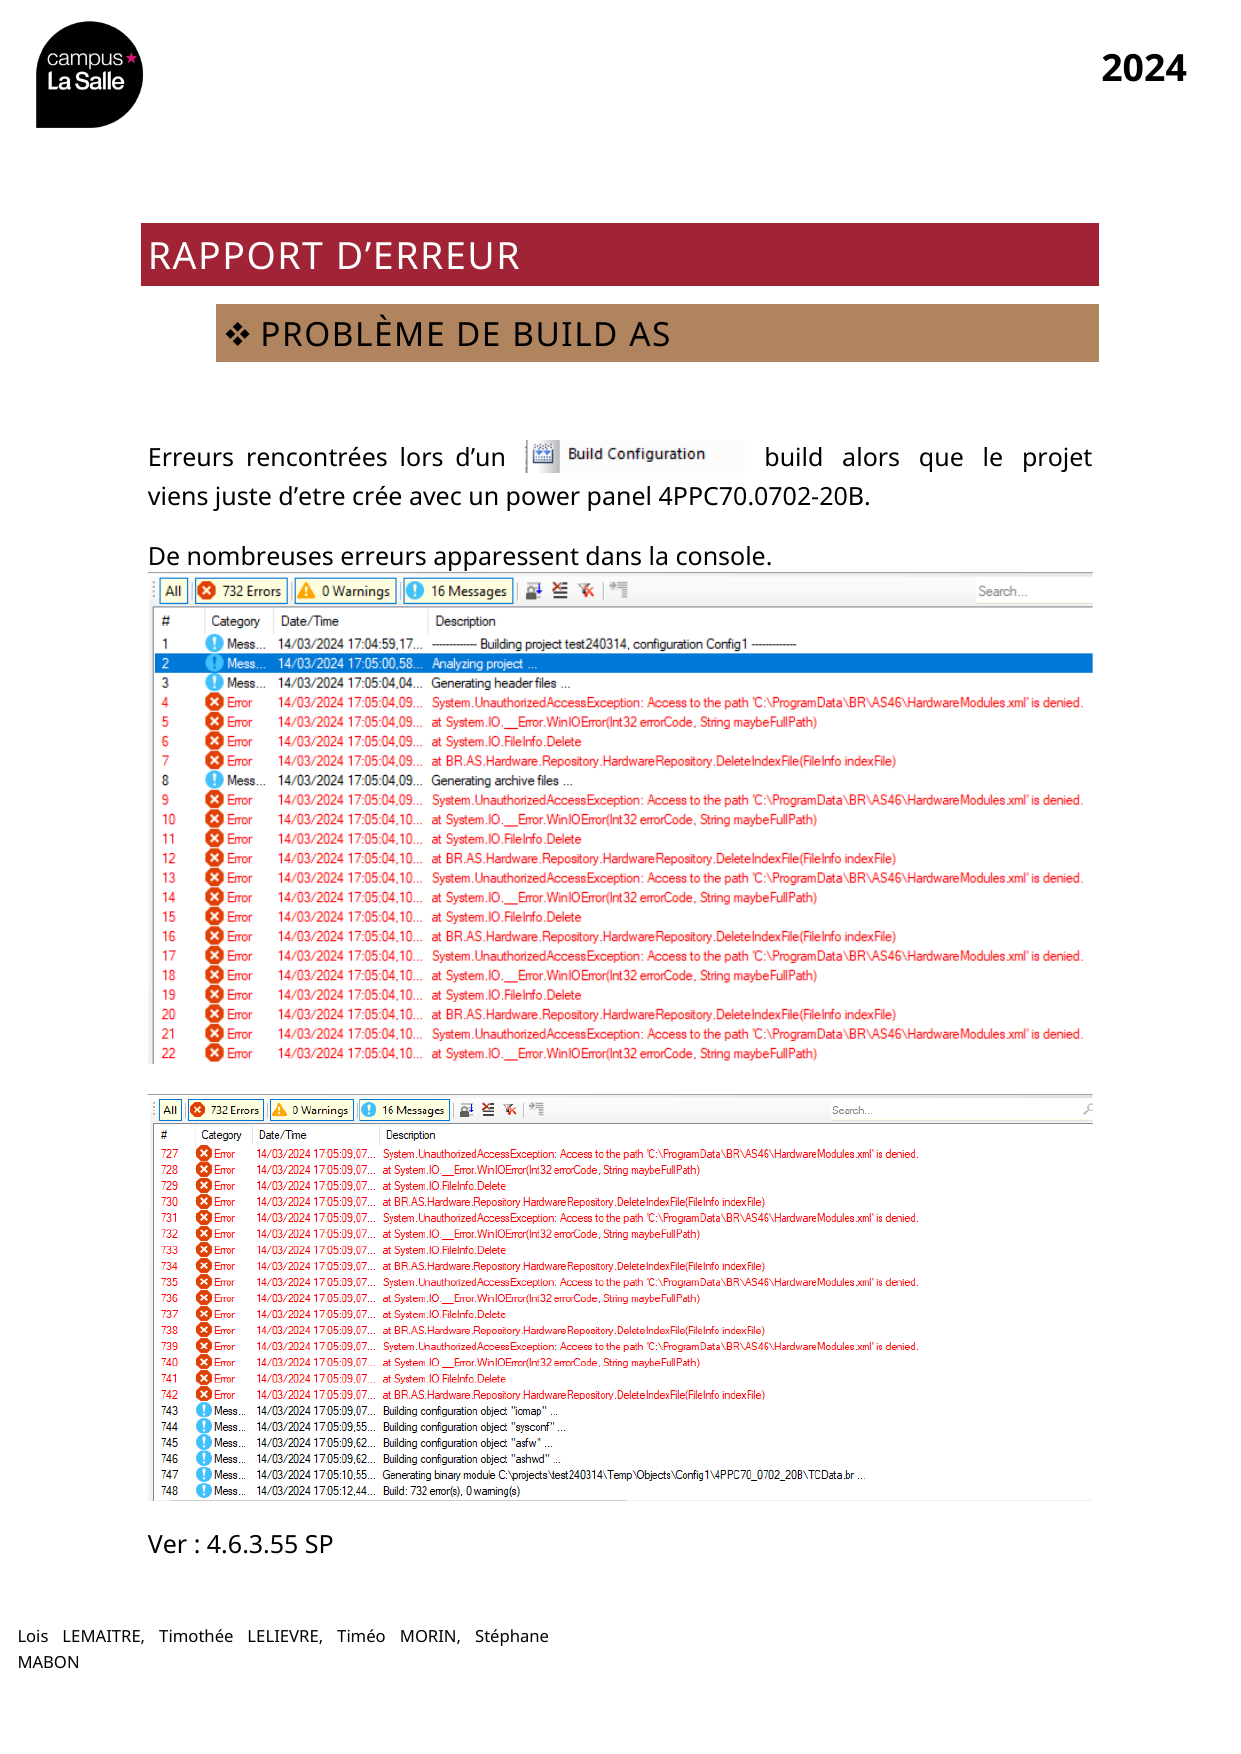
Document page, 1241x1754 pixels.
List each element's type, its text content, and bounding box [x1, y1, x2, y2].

picture [147, 572, 1093, 1064]
picture [525, 440, 746, 473]
text Ver : 4.6.3.55 SP [148, 1526, 1093, 1560]
picture [147, 1094, 1093, 1501]
picture [30, 17, 148, 133]
subtitle problème de build AS [223, 311, 1093, 356]
text De nombreuses erreurs apparessent dans la console. [148, 538, 1093, 572]
subtitle Rapport d’erreur [148, 229, 1093, 280]
text Erreurs rencontrées lors d’un build alors que le projet viens juste d’etre crée avec un power panel 4PPC70.0702-20B. [148, 439, 1093, 513]
